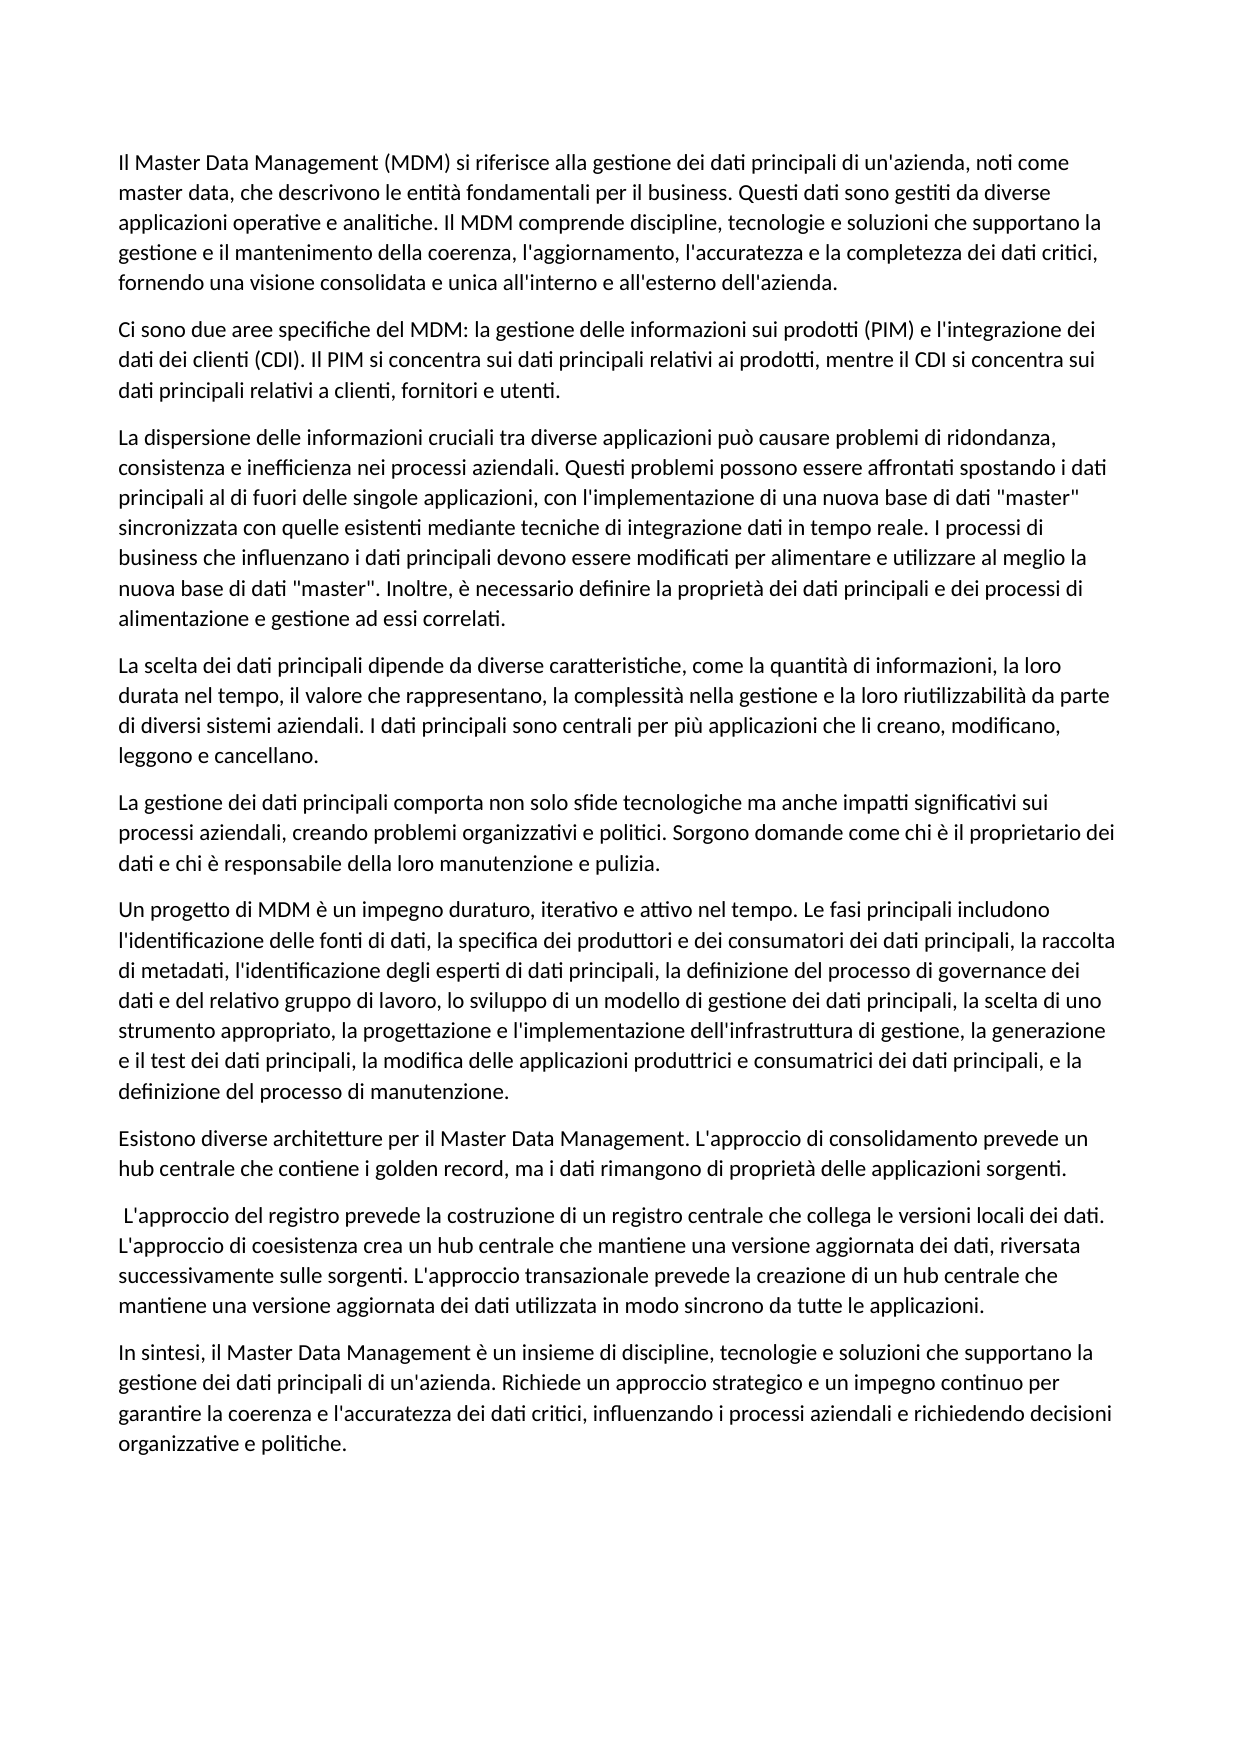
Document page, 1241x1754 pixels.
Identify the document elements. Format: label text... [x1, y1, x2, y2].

text Un progetto di MDM è un impegno duraturo, iterativo e attivo nel tempo. Le fasi principali includono l'identificazione delle fonti di dati, la specifica dei produttori e dei consumatori dei dati principali, la raccolta di metadati, l'identificazione degli esperti di dati principali, la definizione del processo di governance dei dati e del relativo gruppo di lavoro, lo sviluppo di un modello di gestione dei dati principali, la scelta di uno strumento appropriato, la progettazione e l'implementazione dell'infrastruttura di gestione, la generazione e il test dei dati principali, la modifica delle applicazioni produttrici e consumatrici dei dati principali, e la definizione del processo di manutenzione. [118, 896, 1122, 1105]
text In sintesi, il Master Data Management è un insieme di discipline, tecnologie e soluzioni che supportano la gestione dei dati principali di un'azienda. Richiede un approccio strategico e un impegno continuo per garantire la coerenza e l'accuratezza dei dati critici, influenzando i processi aziendali e richiedendo decisioni organizzative e politiche. [118, 1338, 1122, 1457]
text La gestione dei dati principali comporta non solo sfide tecnologiche ma anche impatti significativi sui processi aziendali, creando problemi organizzativi e politici. Sorgono domande come chi è il proprietario dei dati e chi è responsabile della loro manutenzione e pulizia. [118, 788, 1122, 877]
text La dispersione delle informazioni cruciali tra diverse applicazioni può causare problemi di ridondanza, consistenza e inefficienza nei processi aziendali. Questi problemi possono essere affrontati spostando i dati principali al di fuori delle singole applicazioni, con l'implementazione di una nuova base di dati "master" sincronizzata con quelle esistenti mediante tecniche di integrazione dati in tempo reale. I processi di business che influenzano i dati principali devono essere modificati per alimentare e utilizzare al meglio la nuova base di dati "master". Inoltre, è necessario definire la proprietà dei dati principali e dei processi di alimentazione e gestione ad essi correlati. [118, 423, 1122, 632]
text La scelta dei dati principali dipende da diverse caratteristiche, come la quantità di informazioni, la loro durata nel tempo, il valore che rappresentano, la complessità nella gestione e la loro riutilizzabilità da parte di diversi sistemi aziendali. I dati principali sono centrali per più applicazioni che li creano, modificano, leggono e cancellano. [118, 651, 1122, 769]
text Il Master Data Management (MDM) si riferisce alla gestione dei dati principali di un'azienda, noti come master data, che descrivono le entità fondamentali per il business. Questi dati sono gestiti da diverse applicazioni operative e analitiche. Il MDM comprende discipline, tecnologie e soluzioni che supportano la gestione e il mantenimento della coerenza, l'aggiornamento, l'accuratezza e la completezza dei dati critici, fornendo una visione consolidata e unica all'interno e all'esterno dell'azienda. [118, 148, 1122, 296]
text Ci sono due aree specifiche del MDM: la gestione delle informazioni sui prodotti (PIM) e l'integrazione dei dati dei clienti (CDI). Il PIM si concentra sui dati principali relativi ai prodotti, mentre il CDI si concentra sui dati principali relativi a clienti, fornitori e utenti. [118, 315, 1122, 404]
text L'approccio del registro prevede la costruzione di un registro centrale che collega le versioni locali dei dati. L'approccio di coesistenza crea un hub centrale che mantiene una versione aggiornata dei dati, riversata successivamente sulle sorgenti. L'approccio transazionale prevede la creazione di un hub centrale che mantiene una versione aggiornata dei dati utilizzata in modo sincrono da tutte le applicazioni. [118, 1201, 1122, 1319]
text Esistono diverse architetture per il Master Data Management. L'approccio di consolidamento prevede un hub centrale che contiene i golden record, ma i dati rimangono di proprietà delle applicazioni sorgenti. [118, 1124, 1122, 1182]
